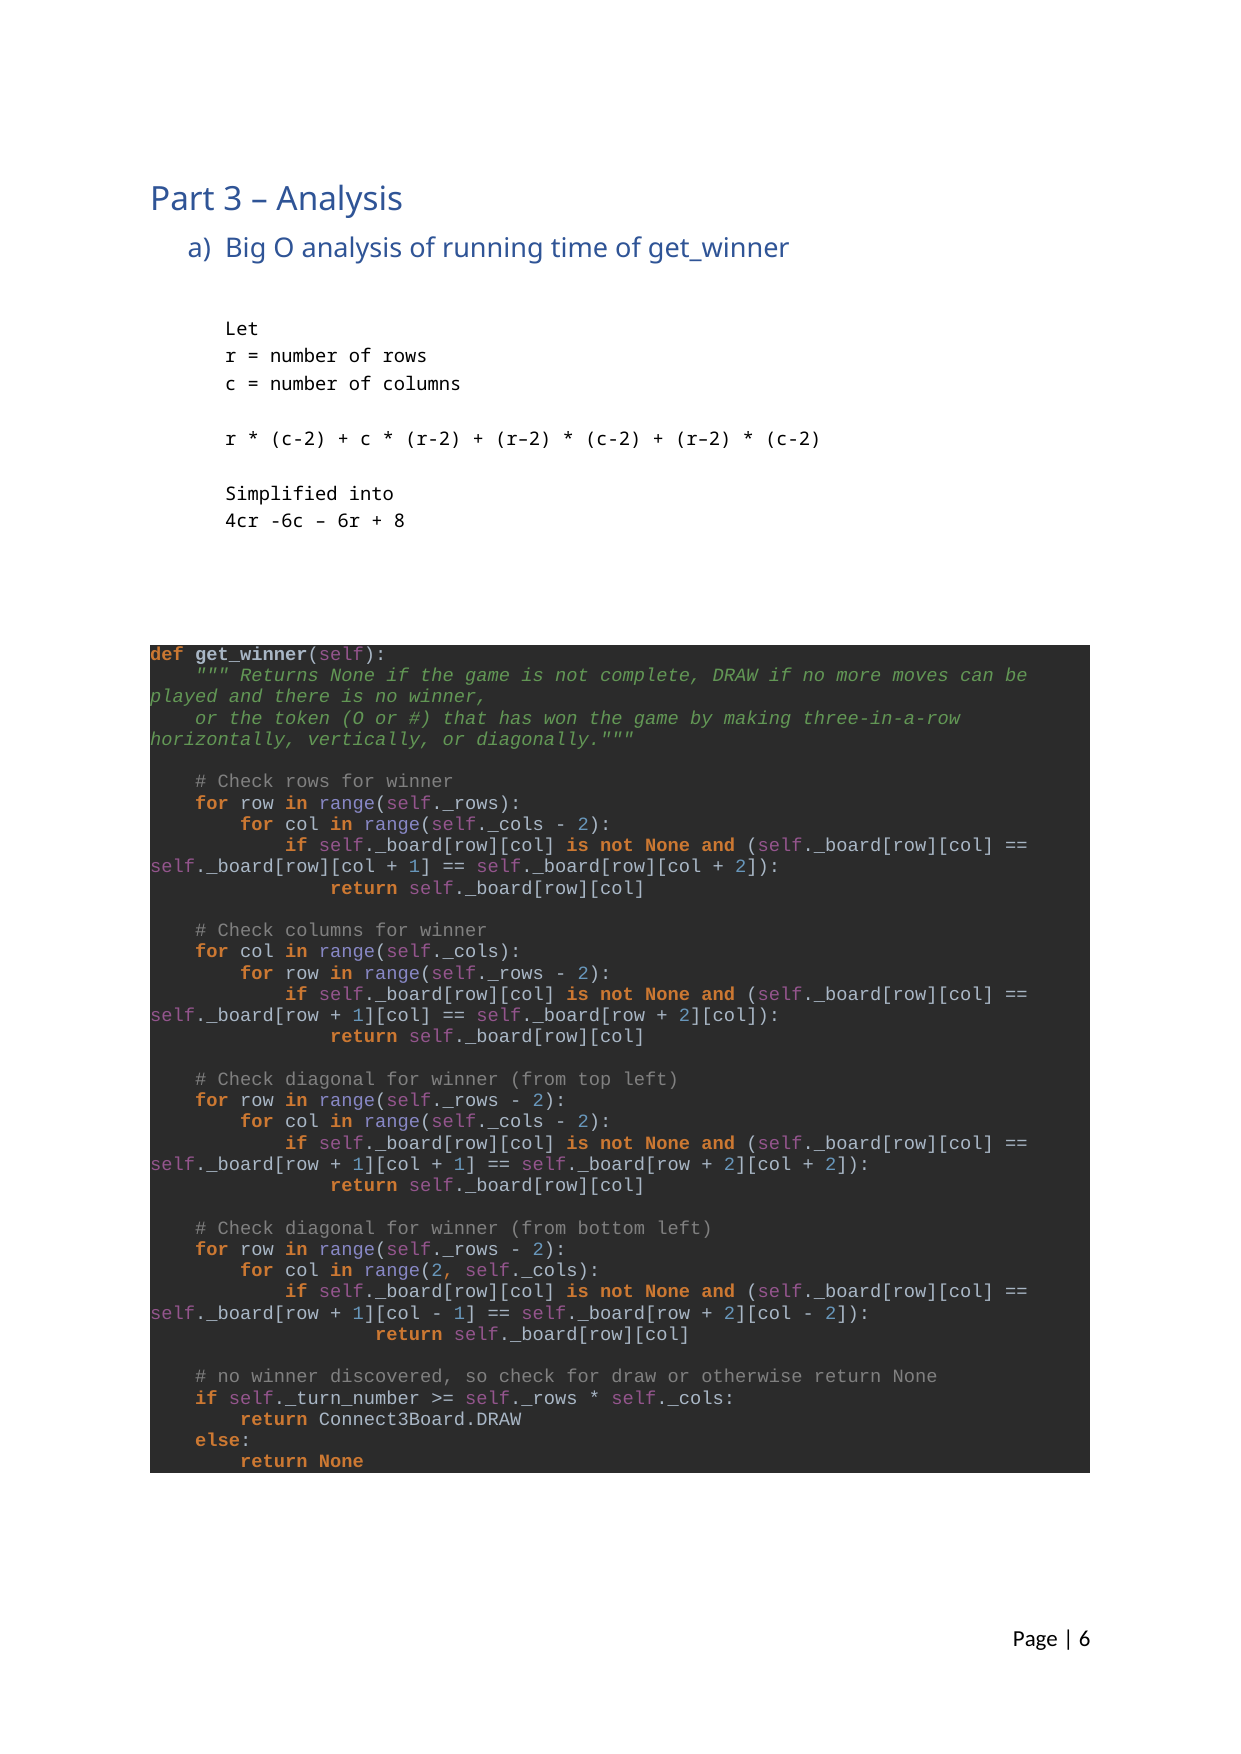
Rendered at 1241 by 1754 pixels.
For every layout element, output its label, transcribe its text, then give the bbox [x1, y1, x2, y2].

text Simplified into [150, 480, 1090, 505]
text r * (c-2) + c * (r-2) + (r–2) * (c-2) + (r–2) * (c-2) [150, 425, 1090, 450]
text Let [150, 315, 1090, 340]
subtitle Big O analysis of running time of get_winner [187, 228, 1090, 265]
text def get_winner(self): """ Returns None if the game is not complete, DRAW if no more moves can be played and there is no winner, or the token (O or #) that has won the game by making three-in-a-row horizontally, vertically, or diagonally.""" # Check rows for winner for row in range(self._rows): for col in range(self._cols - 2): if self._board[row][col] is not None and (self._board[row][col] == self._board[row][col + 1] == self._board[row][col + 2]): return self._board[row][col] # Check columns for winner for col in range(self._cols): for row in range(self._rows - 2): if self._board[row][col] is not None and (self._board[row][col] == self._board[row + 1][col] == self._board[row + 2][col]): return self._board[row][col] # Check diagonal for winner (from top left) for row in range(self._rows - 2): for col in range(self._cols - 2): if self._board[row][col] is not None and (self._board[row][col] == self._board[row + 1][col + 1] == self._board[row + 2][col + 2]): return self._board[row][col] # Check diagonal for winner (from bottom left) for row in range(self._rows - 2): for col in range(2, self._cols): if self._board[row][col] is not None and (self._board[row][col] == self._board[row + 1][col - 1] == self._board[row + 2][col - 2]): return self._board[row][col] # no winner discovered, so check for draw or otherwise return None if self._turn_number >= self._rows * self._cols: return Connect3Board.DRAW else: return None [150, 645, 1090, 1473]
text c = number of columns [150, 370, 1090, 395]
text r = number of rows [150, 342, 1090, 368]
subtitle Part 3 – Analysis [150, 175, 1090, 220]
text 4cr -6c – 6r + 8 [150, 507, 1090, 533]
